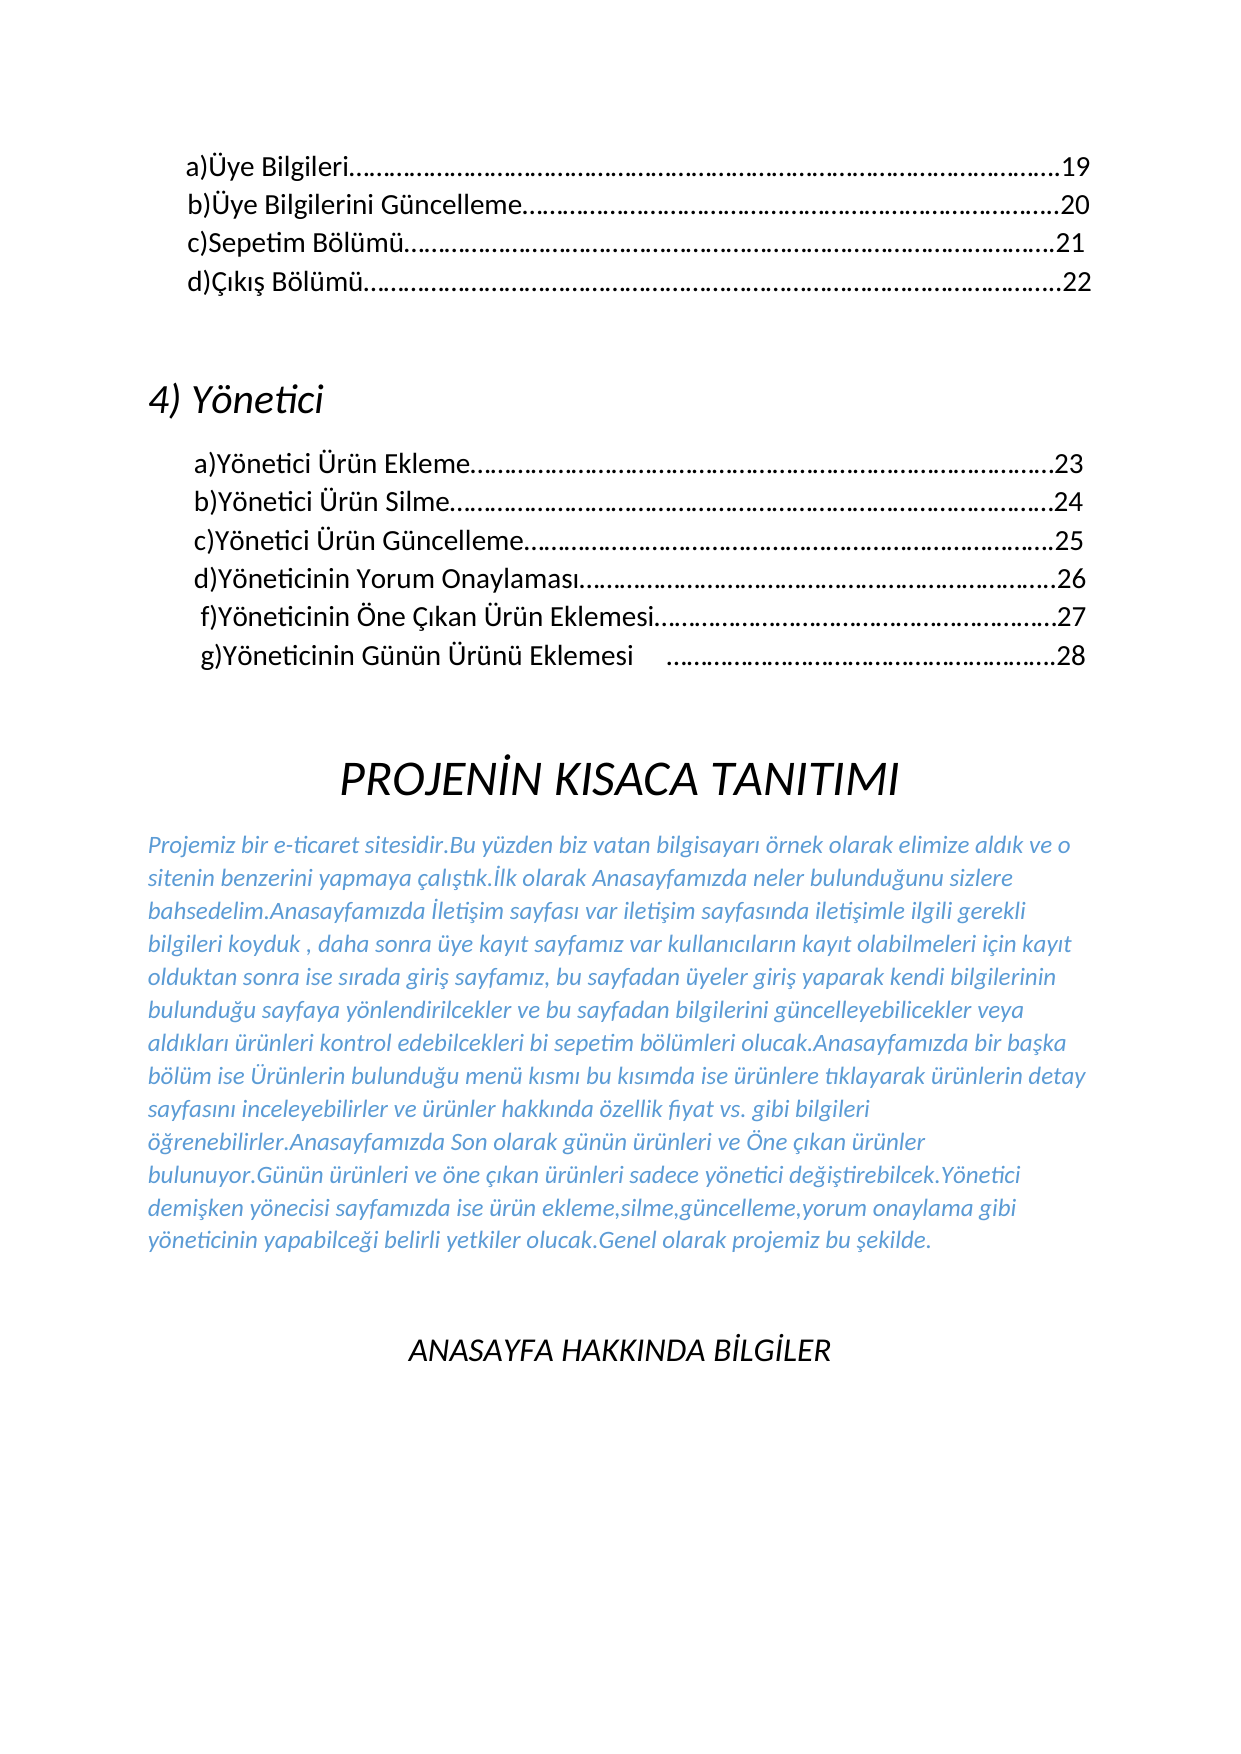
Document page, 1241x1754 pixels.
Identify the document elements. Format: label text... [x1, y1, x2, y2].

text a)Yönetici Ürün Ekleme……………………………………………………………………………23 b)Yönetici Ürün Silme………………………………………………………………………………24 c)Yönetici Ürün Güncelleme…………………………………………………………………….25 d)Yöneticinin Yorum Onaylaması……………………………………………………………..26 f)Yöneticinin Öne Çıkan Ürün Eklemesi……………………………………………………27 g)Yöneticinin Günün Ürünü Eklemesi ………………………………………………….28 [148, 445, 1093, 672]
text Projemiz bir e-ticaret sitesidir.Bu yüzden biz vatan bilgisayarı örnek olarak elimize aldık ve o sitenin benzerini yapmaya çalıştık.İlk olarak Anasayfamızda neler bulunduğunu sizlere bahsedelim.Anasayfamızda İletişim sayfası var iletişim sayfasında iletişimle ilgili gerekli bilgileri koyduk , daha sonra üye kayıt sayfamız var kullanıcıların kayıt olabilmeleri için kayıt olduktan sonra ise sırada giriş sayfamız, bu sayfadan üyeler giriş yaparak kendi bilgilerinin bulunduğu sayfaya yönlendirilcekler ve bu sayfadan bilgilerini güncelleyebilicekler veya aldıkları ürünleri kontrol edebilcekleri bi sepetim bölümleri olucak.Anasayfamızda bir başka bölüm ise Ürünlerin bulunduğu menü kısmı bu kısımda ise ürünlere tıklayarak ürünlerin detay sayfasını inceleyebilirler ve ürünler hakkında özellik fiyat vs. gibi bilgileri öğrenebilirler.Anasayfamızda Son olarak günün ürünleri ve Öne çıkan ürünler bulunuyor.Günün ürünleri ve öne çıkan ürünleri sadece yönetici değiştirebilcek.Yönetici demişken yönecisi sayfamızda ise ürün ekleme,silme,güncelleme,yorum onaylama gibi yöneticinin yapabilceği belirli yetkiler olucak.Genel olarak projemiz bu şekilde. [148, 829, 1093, 1255]
text ANASAYFA HAKKINDA BİLGİLER [148, 1329, 1093, 1370]
text PROJENİN KISACA TANITIMI [148, 747, 1093, 808]
text a)Üye Bilgileri…………………………………………………………………………………………….19 b)Üye Bilgilerini Güncelleme……………………………………………………………………..20 c)Sepetim Bölümü…………………………………………………………………………………….21 d)Çıkış Bölümü…………………………………………………………………………………………..22 [148, 148, 1093, 298]
text 4) Yönetici [148, 373, 1093, 424]
